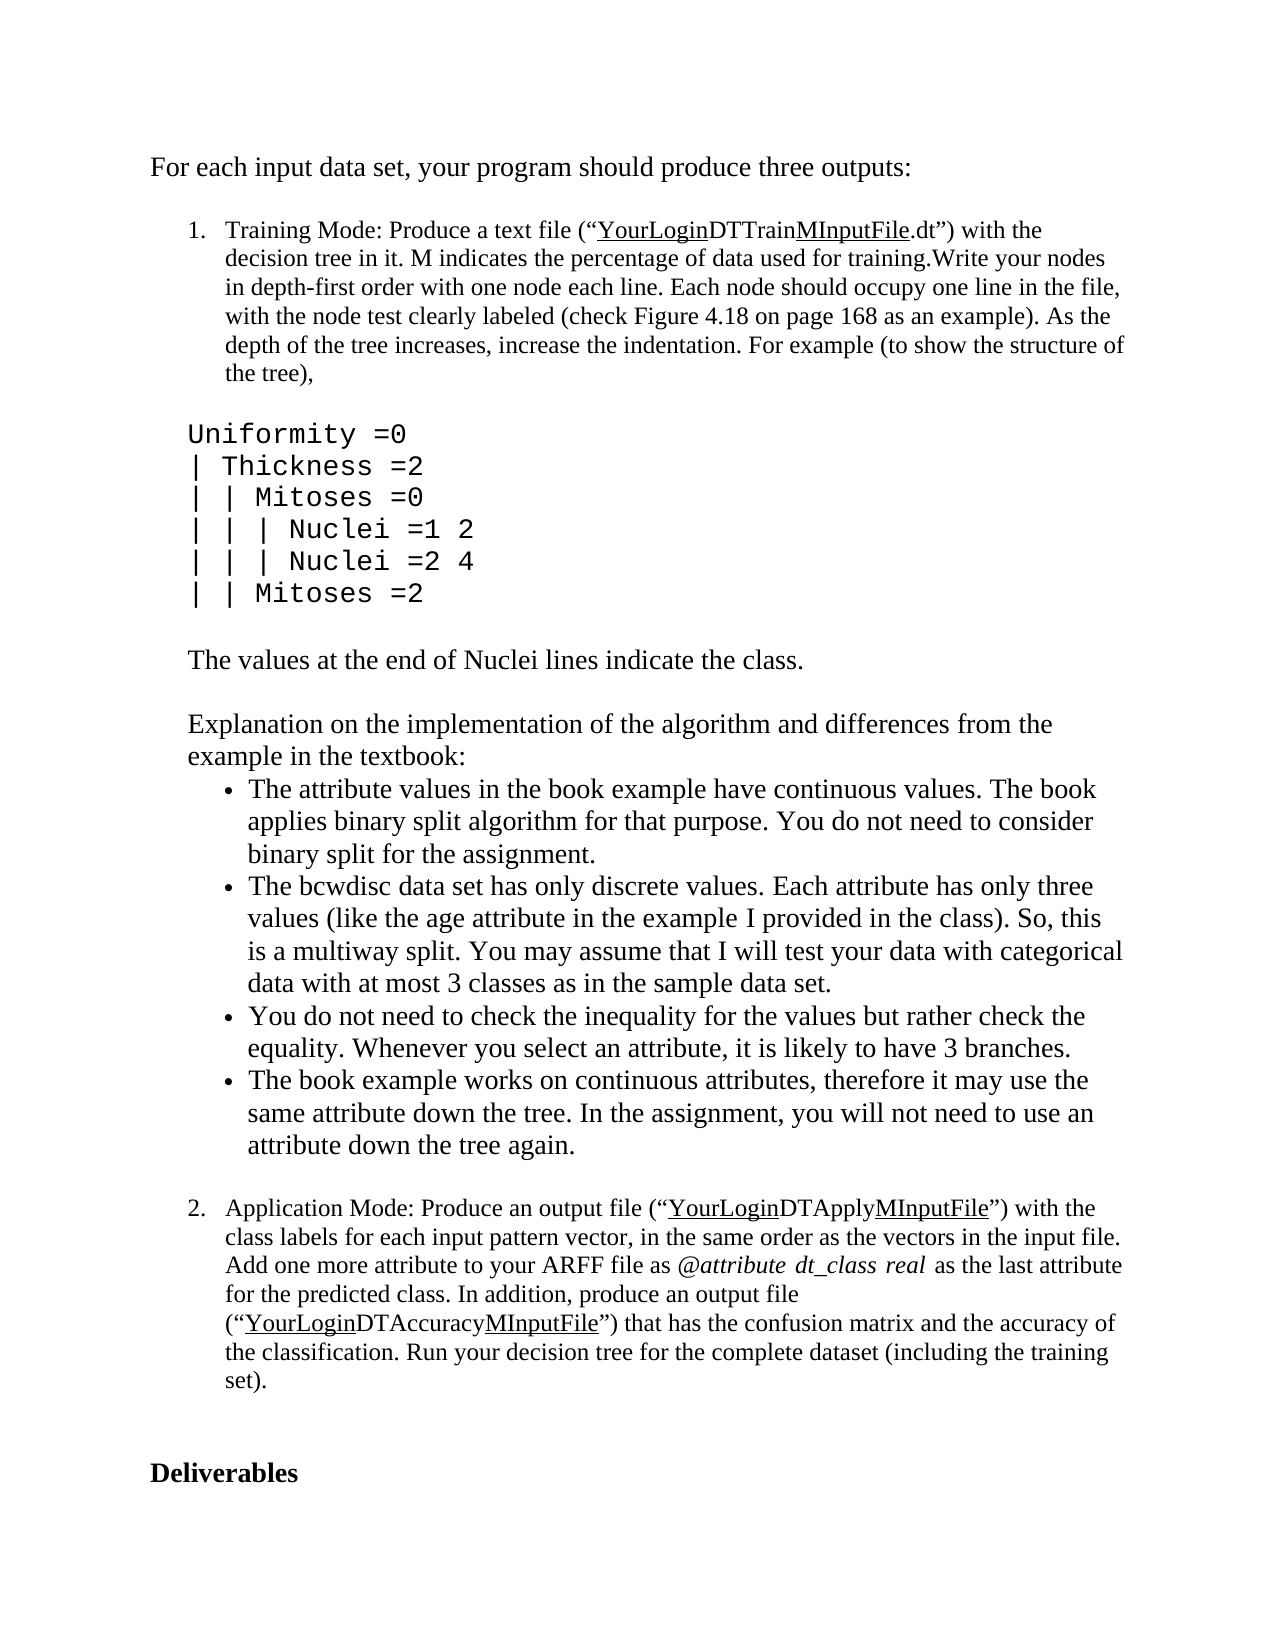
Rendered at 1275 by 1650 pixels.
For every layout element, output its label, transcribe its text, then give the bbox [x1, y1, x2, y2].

text  The attribute values in the book example have continuous values. The book applies binary split algorithm for that purpose. You do not need to consider binary split for the assignment. [225, 772, 1125, 869]
text | | | Nuclei =2 4 [187, 547, 1125, 579]
text | | Mitoses =2 [187, 579, 1125, 611]
text Deliverables [150, 1456, 1125, 1488]
list Training Mode: Produce a text file (“YourLoginDTTrainMInputFile.dt”) with the decision tree in it. M indicates the percentage of data used for training.Write your nodes in depth-first order with one node each line. Each node should occupy one line in the file, with the node test clearly labeled (check Figure 4.18 on page 168 as an example). As the depth of the tree increases, increase the indentation. For example (to show the structure of the tree), [187, 215, 1125, 387]
text  You do not need to check the inequality for the values but rather check the equality. Whenever you select an attribute, it is likely to have 3 branches. [225, 999, 1125, 1063]
text  The book example works on continuous attributes, therefore it may use the same attribute down the tree. In the assignment, you will not need to use an attribute down the tree again. [225, 1063, 1125, 1161]
text | | | Nuclei =1 2 [187, 515, 1125, 547]
text | Thickness =2 [187, 452, 1125, 483]
text  The bcwdisc data set has only discrete values. Each attribute has only three values (like the age attribute in the example I provided in the class). So, this is a multiway split. You may assume that I will test your data with categorical data with at most 3 classes as in the sample data set. [225, 869, 1125, 999]
text | | Mitoses =0 [187, 483, 1125, 515]
list Application Mode: Produce an output file (“YourLoginDTApplyMInputFile”) with the class labels for each input pattern vector, in the same order as the vectors in the input file. Add one more attribute to your ARFF file as @attribute dt_class real as the last attribute for the predicted class. In addition, produce an output file (“YourLoginDTAccuracyMInputFile”) that has the confusion matrix and the accuracy of the classification. Run your decision tree for the complete dataset (including the training set). [187, 1193, 1125, 1394]
text For each input data set, your program should produce three outputs: [150, 150, 1125, 182]
text The values at the end of Nuclei lines indicate the class. [187, 643, 1125, 675]
text Uniformity =0 [187, 420, 1125, 452]
text Explanation on the implementation of the algorithm and differences from the example in the textbook: [187, 707, 1125, 772]
